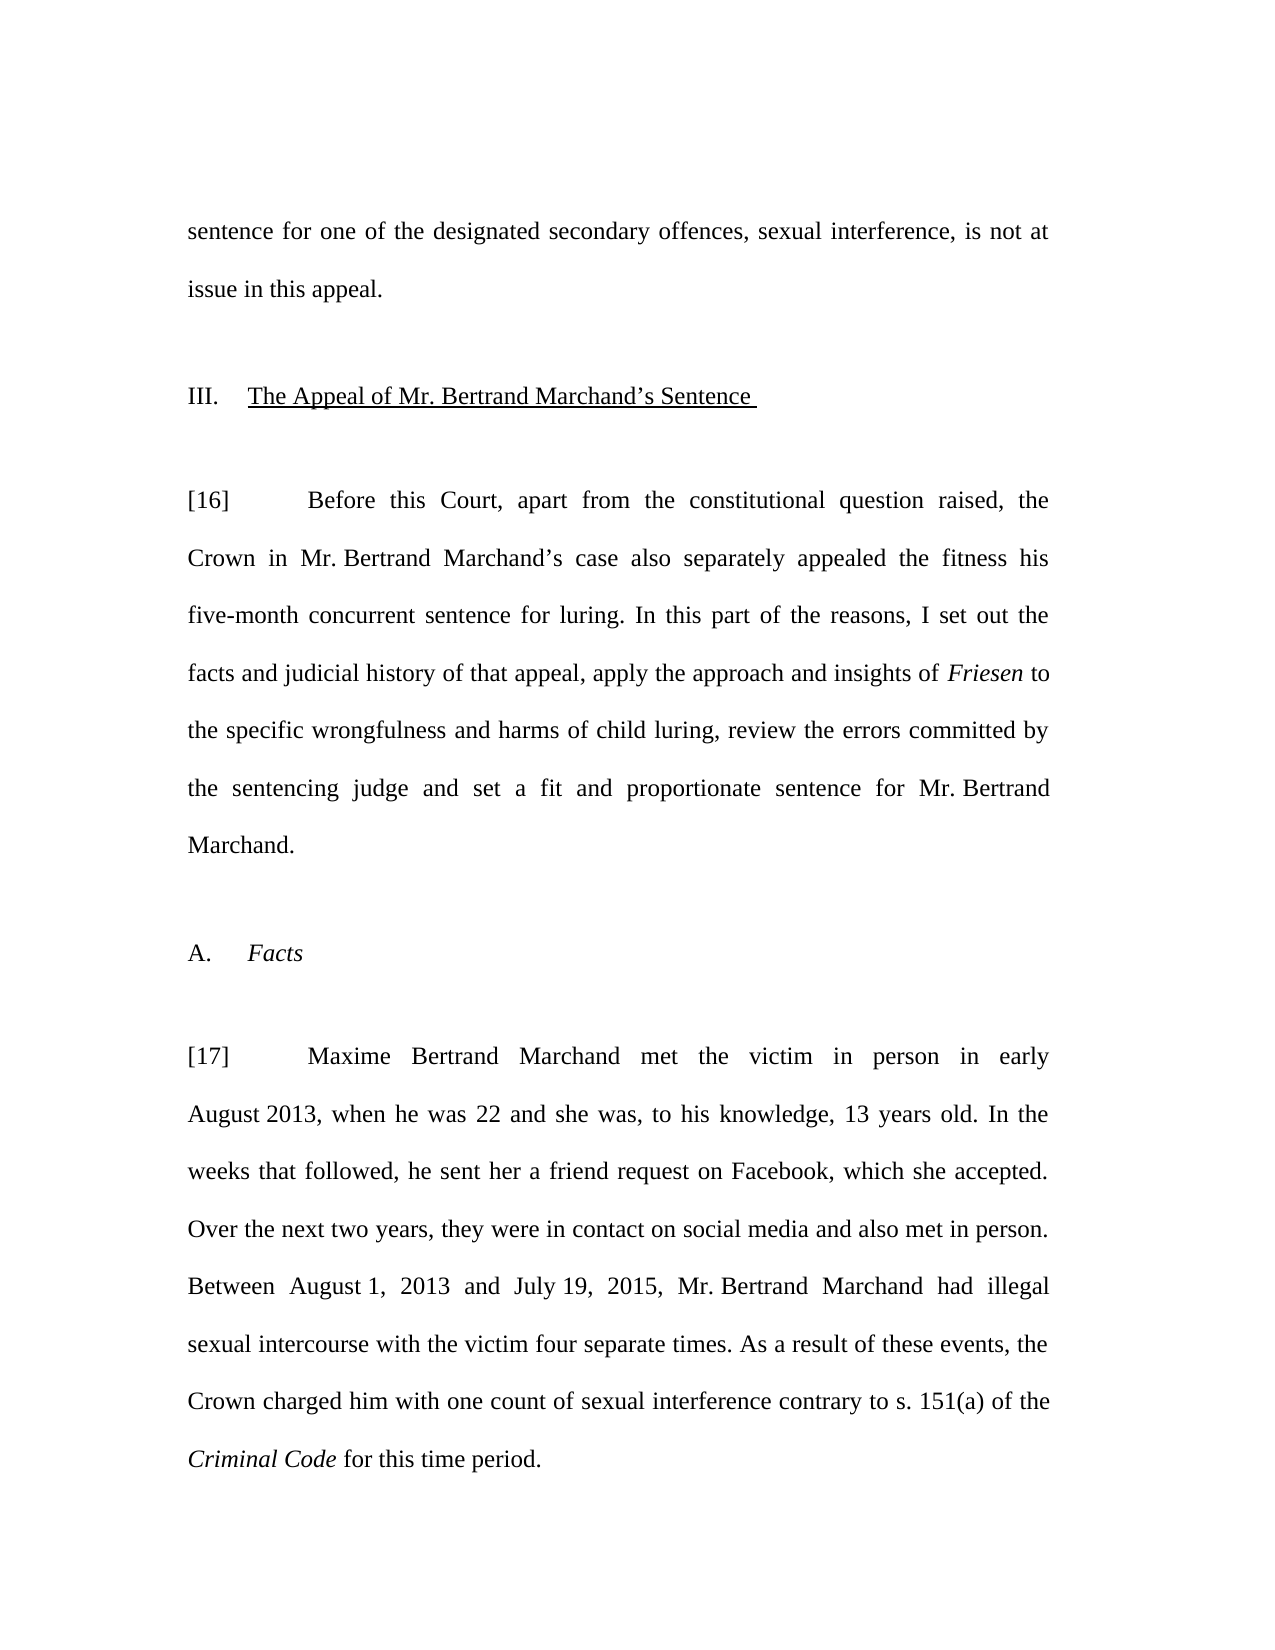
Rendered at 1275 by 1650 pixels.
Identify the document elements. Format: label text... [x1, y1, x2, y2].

text Before this Court, apart from the constitutional question raised, the Crown in Mr. Bertrand Marchand’s case also separately appealed the fitness his five-month concurrent sentence for luring. In this part of the reasons, I set out the facts and judicial history of that appeal, apply the approach and insights of Friesen to the specific wrongfulness and harms of child luring, review the errors committed by the sentencing judge and set a fit and proportionate sentence for Mr. Bertrand Marchand. [187, 485, 1050, 859]
title The Appeal of Mr. Bertrand Marchand’s Sentence [187, 381, 1050, 410]
text Maxime Bertrand Marchand met the victim in person in early August 2013, when he was 22 and she was, to his knowledge, 13 years old. In the weeks that followed, he sent her a friend request on Facebook, which she accepted. Over the next two years, they were in contact on social media and also met in person. Between August 1, 2013 and July 19, 2015, Mr. Bertrand Marchand had illegal sexual intercourse with the victim four separate times. As a result of these events, the Crown charged him with one count of sexual interference contrary to s. 151(a) of the Criminal Code for this time period. [187, 1041, 1050, 1473]
title Facts [187, 938, 1050, 966]
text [187, 216, 1050, 303]
